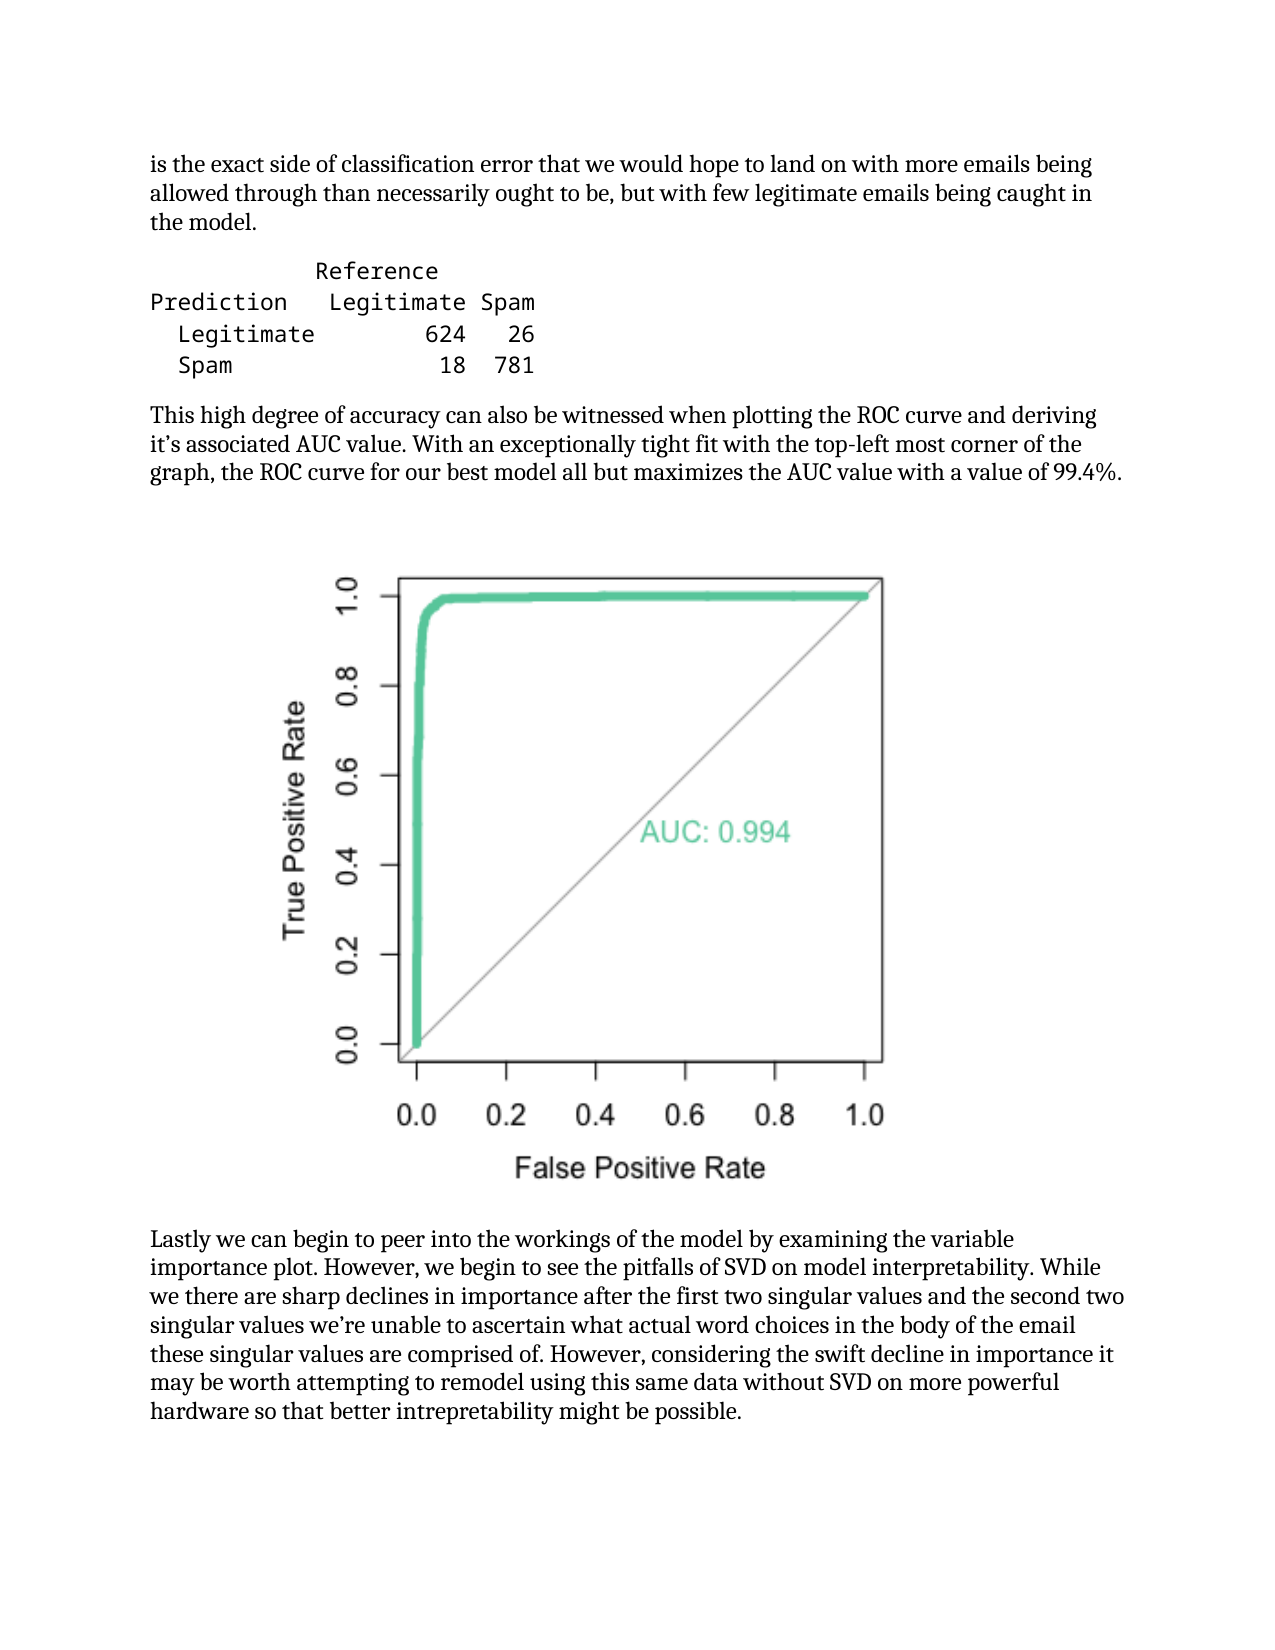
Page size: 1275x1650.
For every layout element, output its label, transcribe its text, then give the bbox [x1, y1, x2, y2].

picture [168, 505, 1044, 1206]
text Lastly we can begin to peer into the workings of the model by examining the variable importance plot. However, we begin to see the pitfalls of SVD on model interpretability. While we there are sharp declines in importance after the first two singular values and the second two singular values we’re unable to ascertain what actual word choices in the body of the email these singular values are comprised of. However, considering the swift decline in importance it may be worth attempting to remodel using this same data without SVD on more powerful hardware so that better intrepretability might be possible. [150, 1224, 1125, 1426]
text Reference Prediction Legitimate Spam Legitimate 624 26 Spam 18 781 [150, 255, 1125, 380]
text This high degree of accuracy can also be witnessed when plotting the ROC curve and deriving it’s associated AUC value. With an exceptionally tight fit with the top-left most corner of the graph, the ROC curve for our best model all but maximizes the AUC value with a value of 99.4%. [150, 401, 1125, 487]
